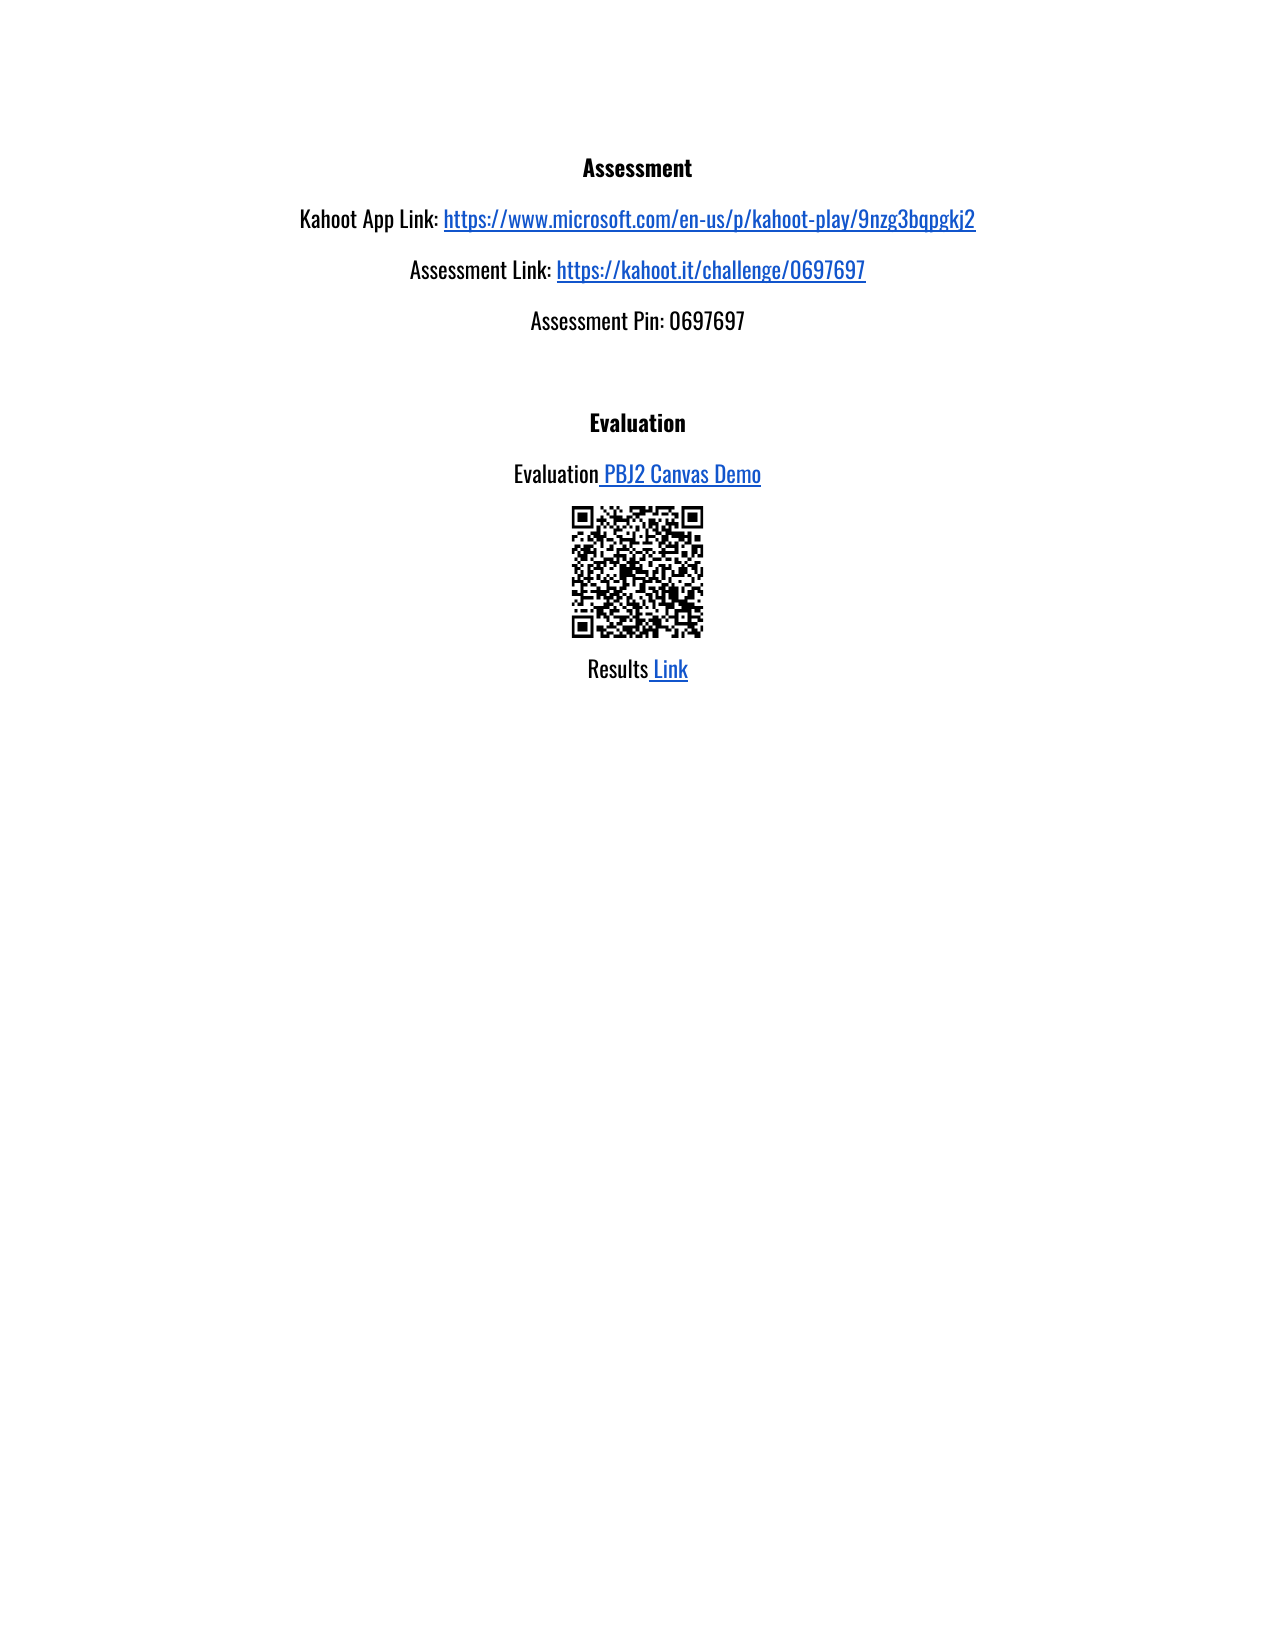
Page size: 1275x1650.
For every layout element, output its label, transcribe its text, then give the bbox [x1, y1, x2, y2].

text Assessment Pin: 0697697 [150, 303, 1125, 337]
text Assessment [150, 150, 1125, 184]
text Assessment Link: https://kahoot.it/challenge/0697697 [150, 252, 1125, 286]
text Evaluation PBJ2 Canvas Demo [150, 456, 1125, 489]
picture [571, 506, 704, 638]
text Kahoot App Link: https://www.microsoft.com/en-us/p/kahoot-play/9nzg3bqpgkj2 [150, 201, 1125, 235]
text Evaluation [150, 405, 1125, 439]
text Results Link [150, 651, 1125, 685]
